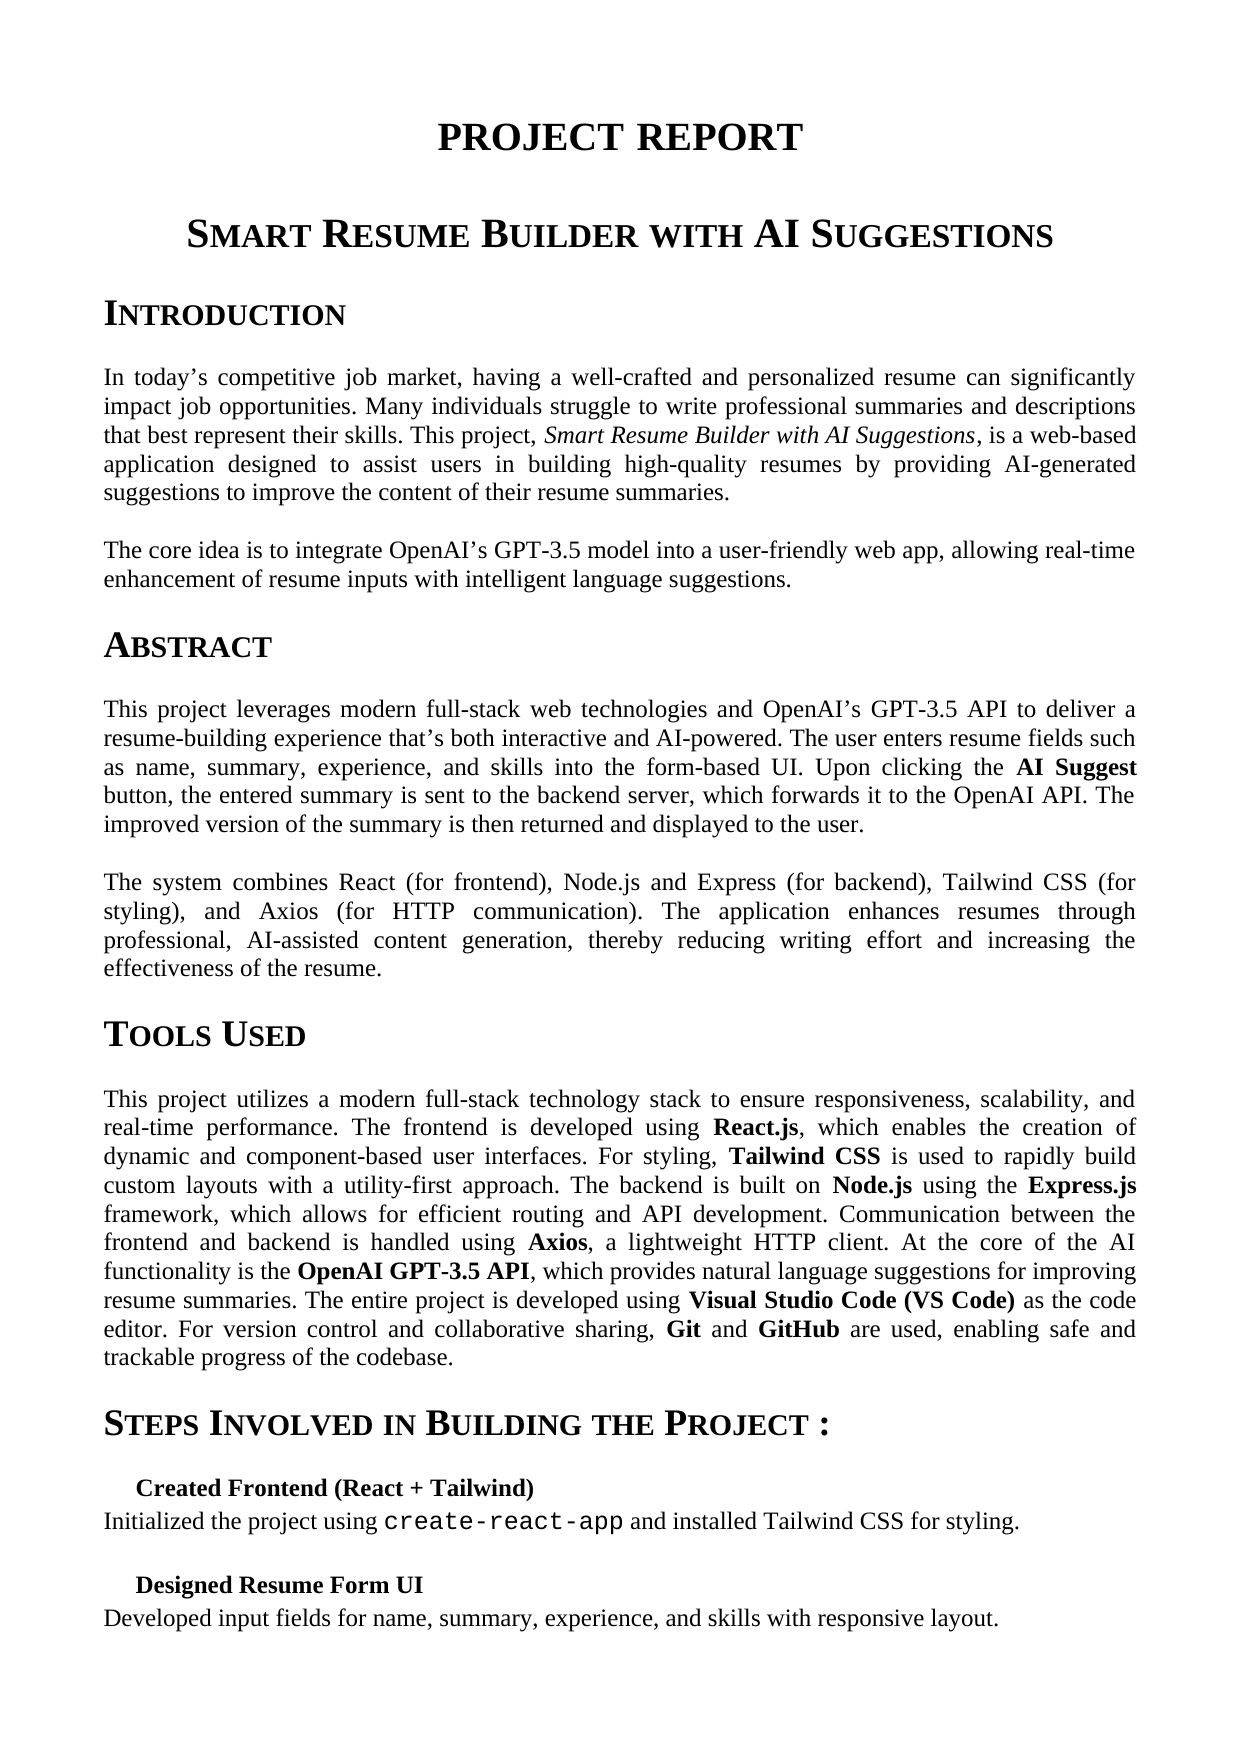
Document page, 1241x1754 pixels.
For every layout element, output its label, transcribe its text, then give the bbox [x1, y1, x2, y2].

text This project leverages modern full-stack web technologies and OpenAI’s GPT-3.5 API to deliver a resume-building experience that’s both interactive and AI-powered. The user enters resume fields such as name, summary, experience, and skills into the form-based UI. Upon clicking the AI Suggest button, the entered summary is sent to the backend server, which forwards it to the OpenAI API. The improved version of the summary is then returned and displayed to the user. [103, 694, 1137, 838]
text  Created Frontend (React + Tailwind) Initialized the project using create-react-app and installed Tailwind CSS for styling. [103, 1473, 1137, 1537]
text Tools Used [103, 1011, 1137, 1054]
text In today’s competitive job market, having a well-crafted and personalized resume can significantly impact job opportunities. Many individuals struggle to write professional summaries and descriptions that best represent their skills. This project, Smart Resume Builder with AI Suggestions, is a web-based application designed to assist users in building high-quality resumes by providing AI-generated suggestions to improve the content of their resume summaries. [103, 362, 1137, 506]
text  Designed Resume Form UI Developed input fields for name, summary, experience, and skills with responsive layout. [103, 1570, 1137, 1632]
text Smart Resume Builder with AI Suggestions [103, 209, 1137, 257]
text project report [103, 103, 1137, 161]
text Introduction [103, 290, 1137, 333]
text The core idea is to integrate OpenAI’s GPT-3.5 model into a user-friendly web app, allowing real-time enhancement of resume inputs with intelligent language suggestions. [103, 535, 1137, 593]
text Abstract [103, 622, 1137, 665]
text The system combines React (for frontend), Node.js and Express (for backend), Tailwind CSS (for styling), and Axios (for HTTP communication). The application enhances resumes through professional, AI-assisted content generation, thereby reducing writing effort and increasing the effectiveness of the resume. [103, 867, 1137, 982]
text Steps Involved in Building the Project : [103, 1400, 1137, 1443]
text This project utilizes a modern full-stack technology stack to ensure responsiveness, scalability, and real-time performance. The frontend is developed using React.js, which enables the creation of dynamic and component-based user interfaces. For styling, Tailwind CSS is used to rapidly build custom layouts with a utility-first approach. The backend is built on Node.js using the Express.js framework, which allows for efficient routing and API development. Communication between the frontend and backend is handled using Axios, a lightweight HTTP client. At the core of the AI functionality is the OpenAI GPT-3.5 API, which provides natural language suggestions for improving resume summaries. The entire project is developed using Visual Studio Code (VS Code) as the code editor. For version control and collaborative sharing, Git and GitHub are used, enabling safe and trackable progress of the codebase. [103, 1084, 1137, 1371]
